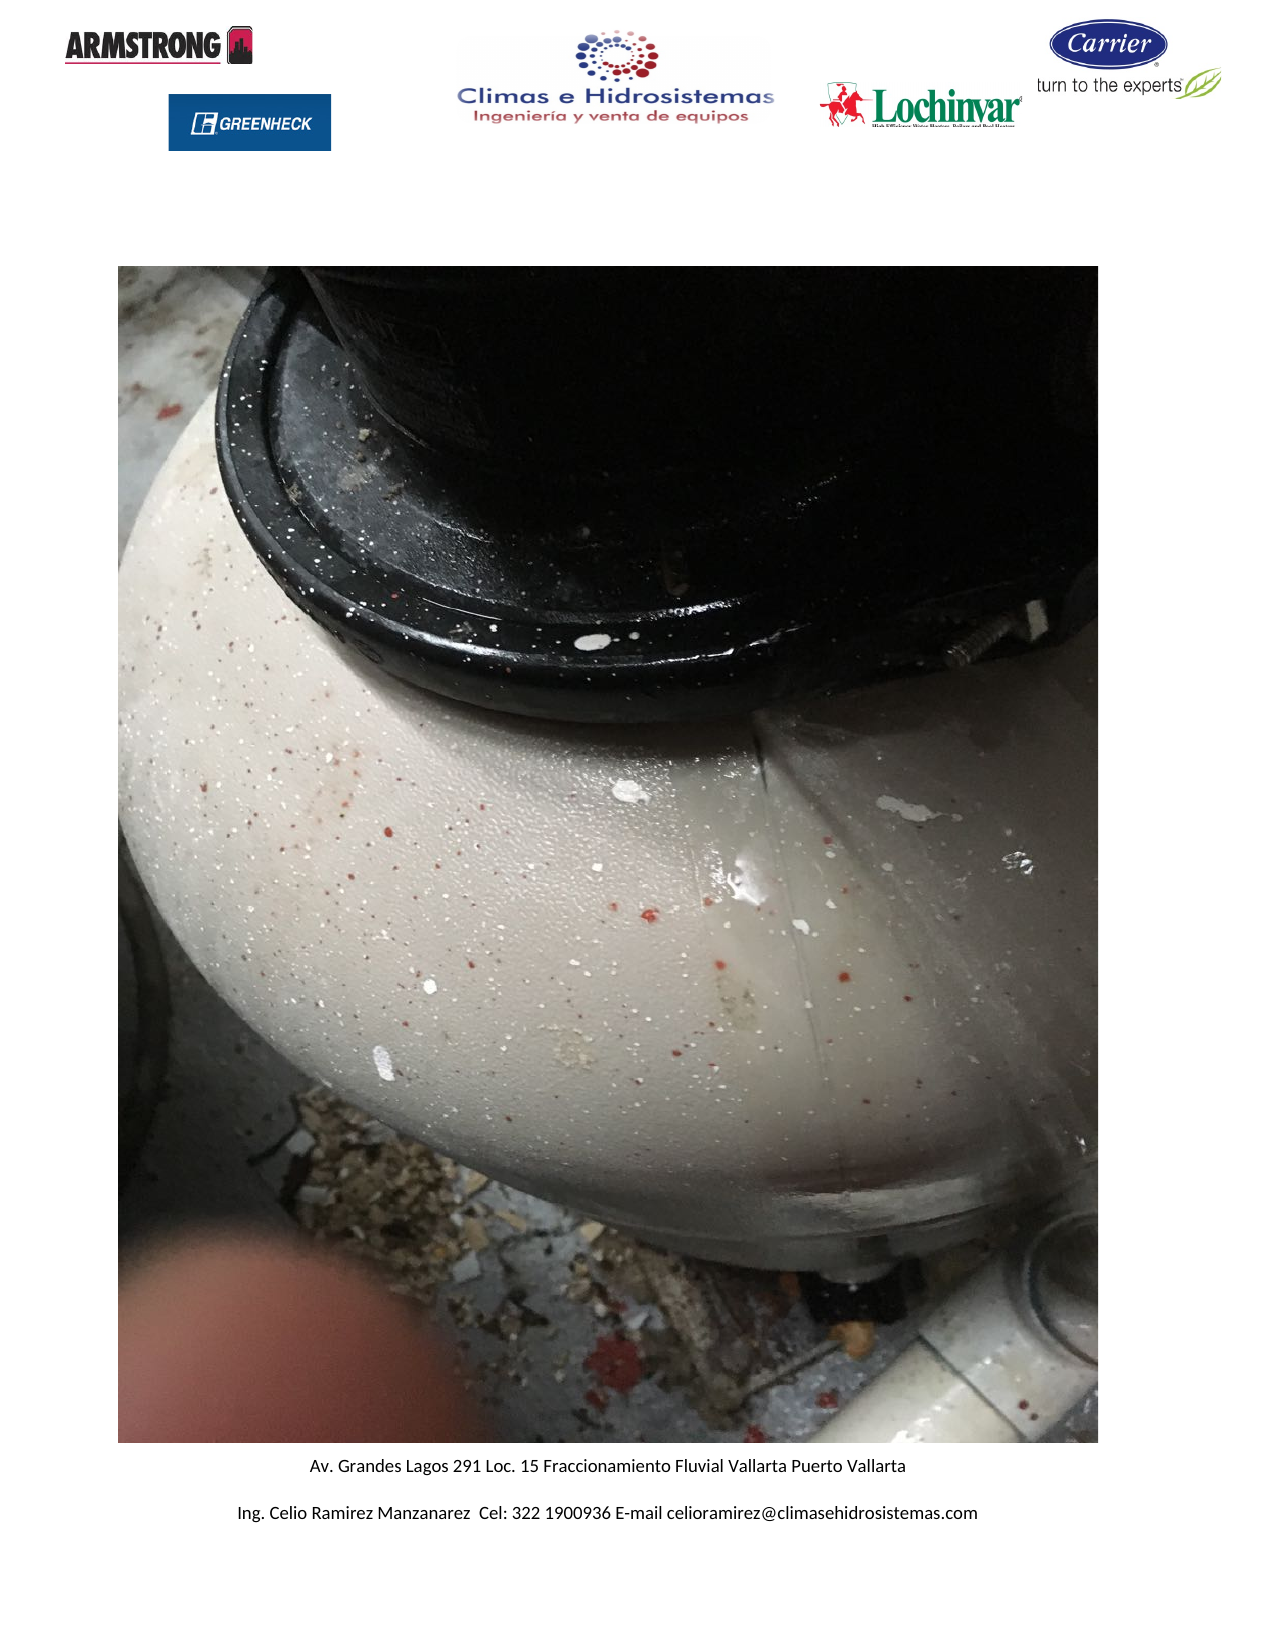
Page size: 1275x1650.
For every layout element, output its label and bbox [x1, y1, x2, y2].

picture [1036, 17, 1221, 99]
picture [168, 94, 332, 151]
picture [65, 26, 253, 64]
picture [468, 47, 760, 112]
picture [118, 266, 1099, 1443]
picture [818, 82, 1022, 126]
